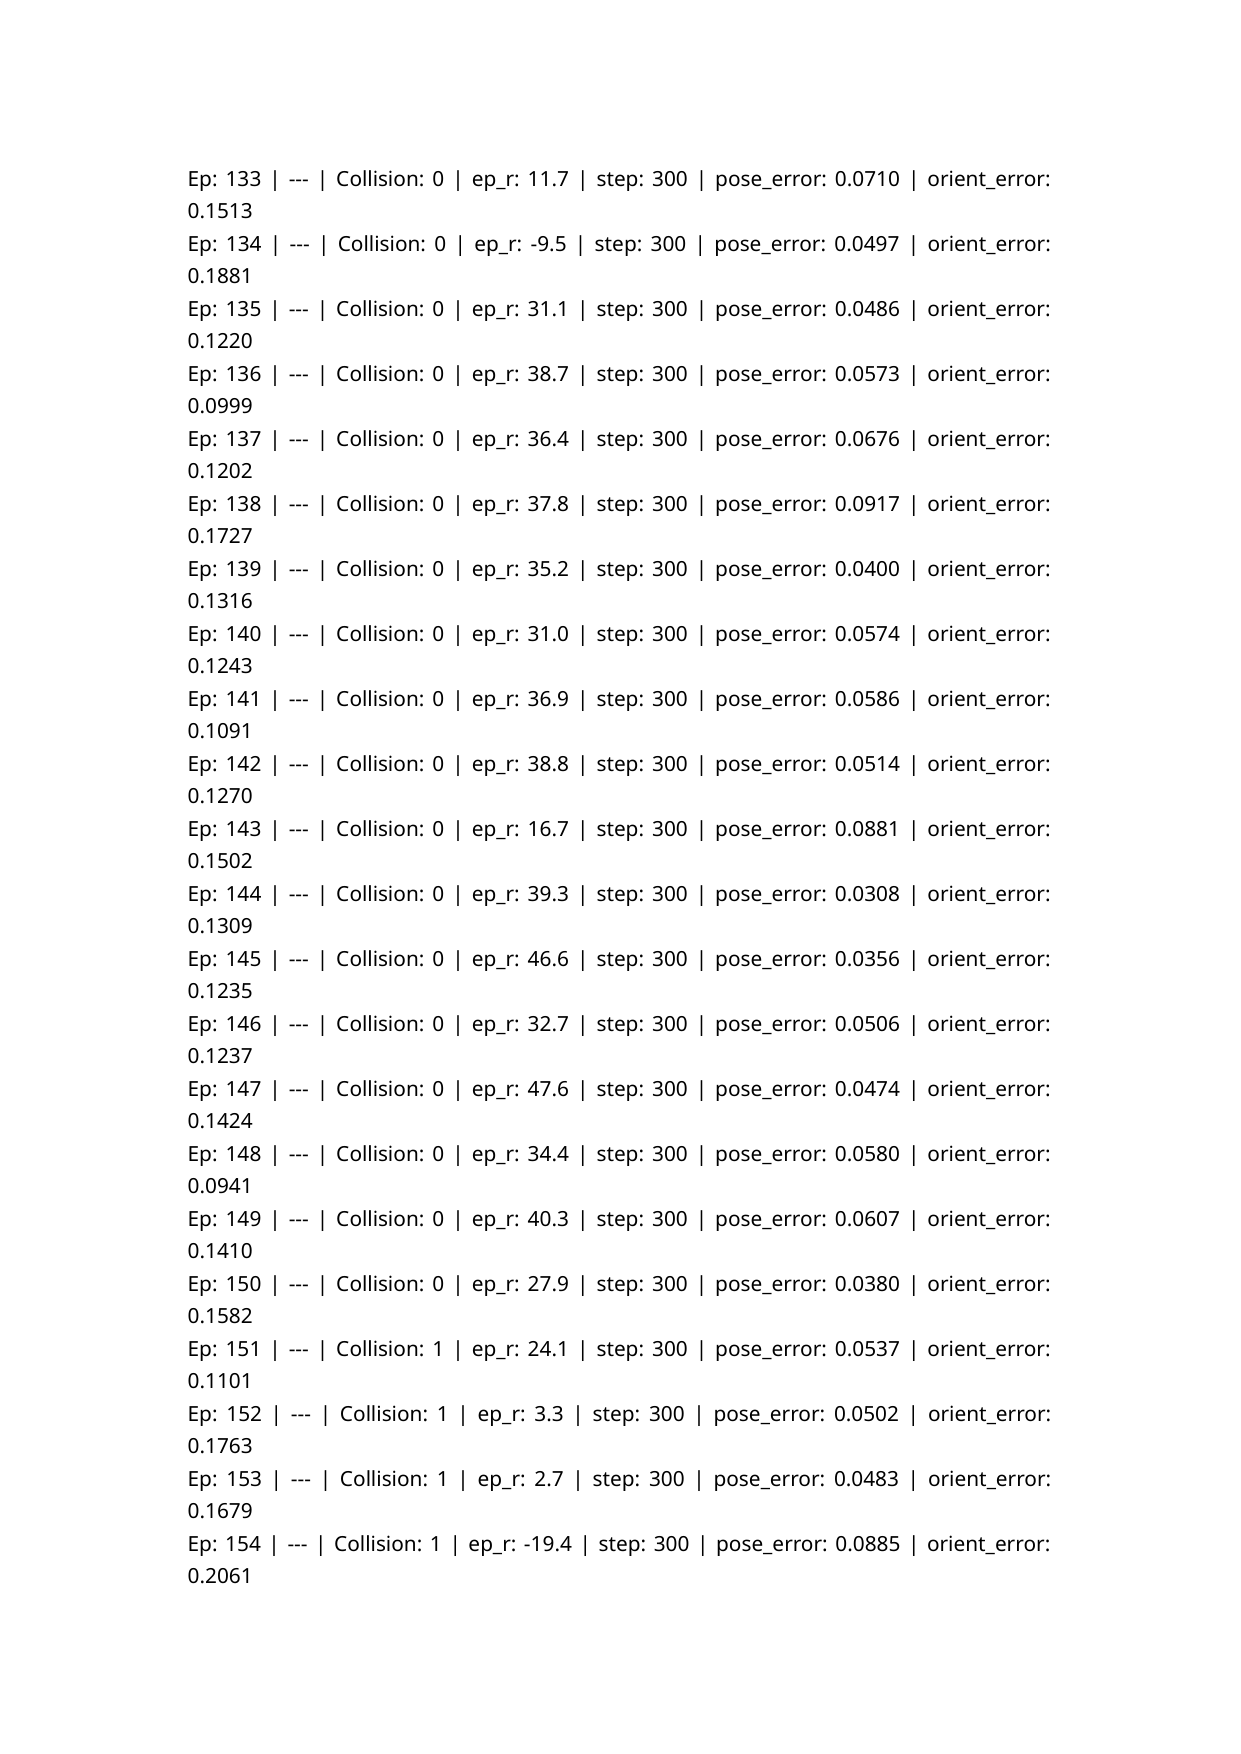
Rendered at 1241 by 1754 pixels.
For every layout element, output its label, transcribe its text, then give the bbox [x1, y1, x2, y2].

text Ep: 135 | --- | Collision: 0 | ep_r: 31.1 | step: 300 | pose_error: 0.0486 | orient_error: 0.1220 [187, 292, 1053, 357]
text Ep: 147 | --- | Collision: 0 | ep_r: 47.6 | step: 300 | pose_error: 0.0474 | orient_error: 0.1424 [187, 1072, 1053, 1137]
text Ep: 138 | --- | Collision: 0 | ep_r: 37.8 | step: 300 | pose_error: 0.0917 | orient_error: 0.1727 [187, 487, 1053, 552]
text Ep: 151 | --- | Collision: 1 | ep_r: 24.1 | step: 300 | pose_error: 0.0537 | orient_error: 0.1101 [187, 1332, 1053, 1397]
text Ep: 150 | --- | Collision: 0 | ep_r: 27.9 | step: 300 | pose_error: 0.0380 | orient_error: 0.1582 [187, 1267, 1053, 1332]
text Ep: 152 | --- | Collision: 1 | ep_r: 3.3 | step: 300 | pose_error: 0.0502 | orient_error: 0.1763 [187, 1397, 1053, 1462]
text Ep: 136 | --- | Collision: 0 | ep_r: 38.7 | step: 300 | pose_error: 0.0573 | orient_error: 0.0999 [187, 357, 1053, 422]
text Ep: 145 | --- | Collision: 0 | ep_r: 46.6 | step: 300 | pose_error: 0.0356 | orient_error: 0.1235 [187, 942, 1053, 1007]
text Ep: 143 | --- | Collision: 0 | ep_r: 16.7 | step: 300 | pose_error: 0.0881 | orient_error: 0.1502 [187, 812, 1053, 877]
text Ep: 144 | --- | Collision: 0 | ep_r: 39.3 | step: 300 | pose_error: 0.0308 | orient_error: 0.1309 [187, 877, 1053, 942]
text Ep: 133 | --- | Collision: 0 | ep_r: 11.7 | step: 300 | pose_error: 0.0710 | orient_error: 0.1513 [187, 162, 1053, 227]
text Ep: 139 | --- | Collision: 0 | ep_r: 35.2 | step: 300 | pose_error: 0.0400 | orient_error: 0.1316 [187, 552, 1053, 617]
text Ep: 153 | --- | Collision: 1 | ep_r: 2.7 | step: 300 | pose_error: 0.0483 | orient_error: 0.1679 [187, 1462, 1053, 1527]
text Ep: 137 | --- | Collision: 0 | ep_r: 36.4 | step: 300 | pose_error: 0.0676 | orient_error: 0.1202 [187, 422, 1053, 487]
text Ep: 134 | --- | Collision: 0 | ep_r: -9.5 | step: 300 | pose_error: 0.0497 | orient_error: 0.1881 [187, 227, 1053, 292]
text Ep: 141 | --- | Collision: 0 | ep_r: 36.9 | step: 300 | pose_error: 0.0586 | orient_error: 0.1091 [187, 682, 1053, 747]
text Ep: 154 | --- | Collision: 1 | ep_r: -19.4 | step: 300 | pose_error: 0.0885 | orient_error: 0.2061 [187, 1527, 1053, 1592]
text Ep: 149 | --- | Collision: 0 | ep_r: 40.3 | step: 300 | pose_error: 0.0607 | orient_error: 0.1410 [187, 1202, 1053, 1267]
text Ep: 140 | --- | Collision: 0 | ep_r: 31.0 | step: 300 | pose_error: 0.0574 | orient_error: 0.1243 [187, 617, 1053, 682]
text Ep: 142 | --- | Collision: 0 | ep_r: 38.8 | step: 300 | pose_error: 0.0514 | orient_error: 0.1270 [187, 747, 1053, 812]
text Ep: 148 | --- | Collision: 0 | ep_r: 34.4 | step: 300 | pose_error: 0.0580 | orient_error: 0.0941 [187, 1137, 1053, 1202]
text Ep: 146 | --- | Collision: 0 | ep_r: 32.7 | step: 300 | pose_error: 0.0506 | orient_error: 0.1237 [187, 1007, 1053, 1072]
